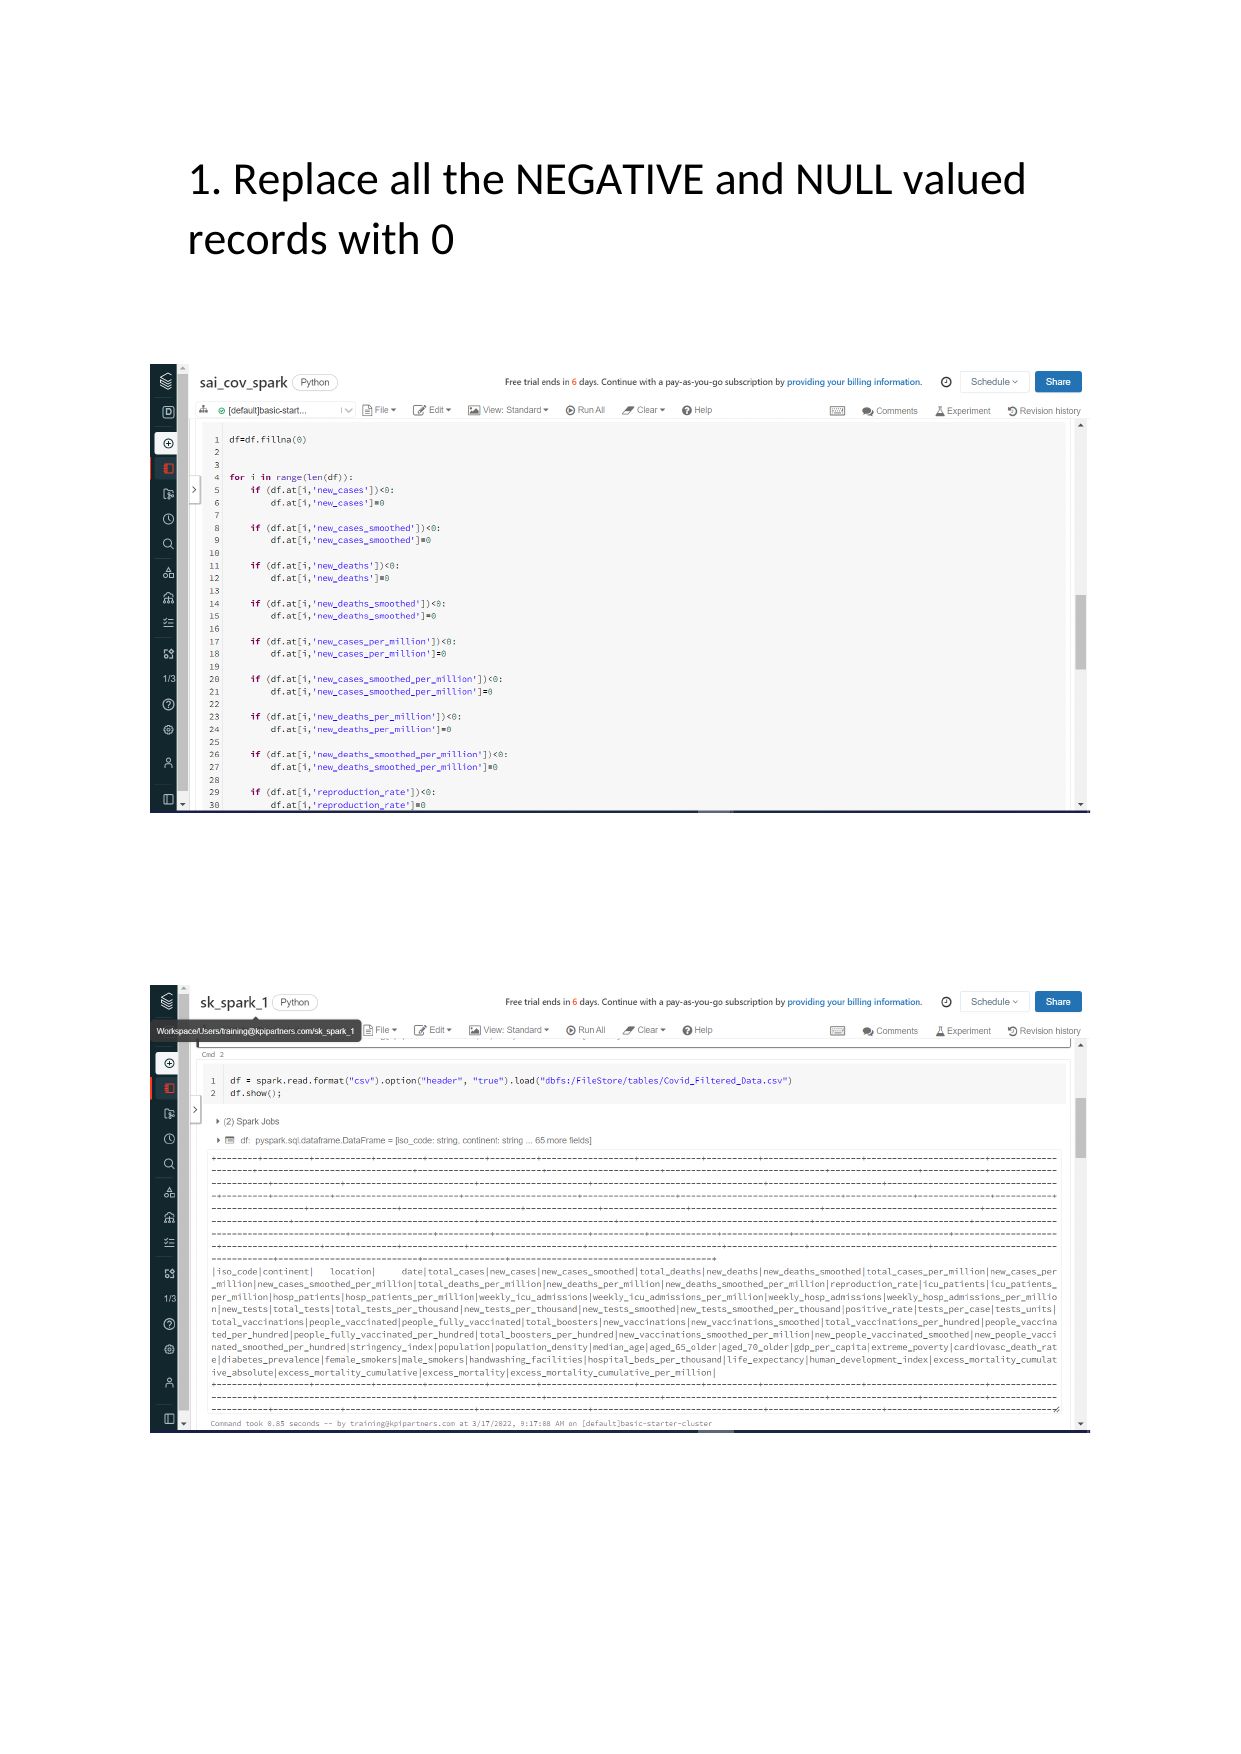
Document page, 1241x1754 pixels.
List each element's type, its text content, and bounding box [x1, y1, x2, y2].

text 1. Replace all the NEGATIVE and NULL valued records with 0 [187, 150, 1090, 266]
picture [150, 364, 1091, 813]
picture [150, 985, 1091, 1433]
